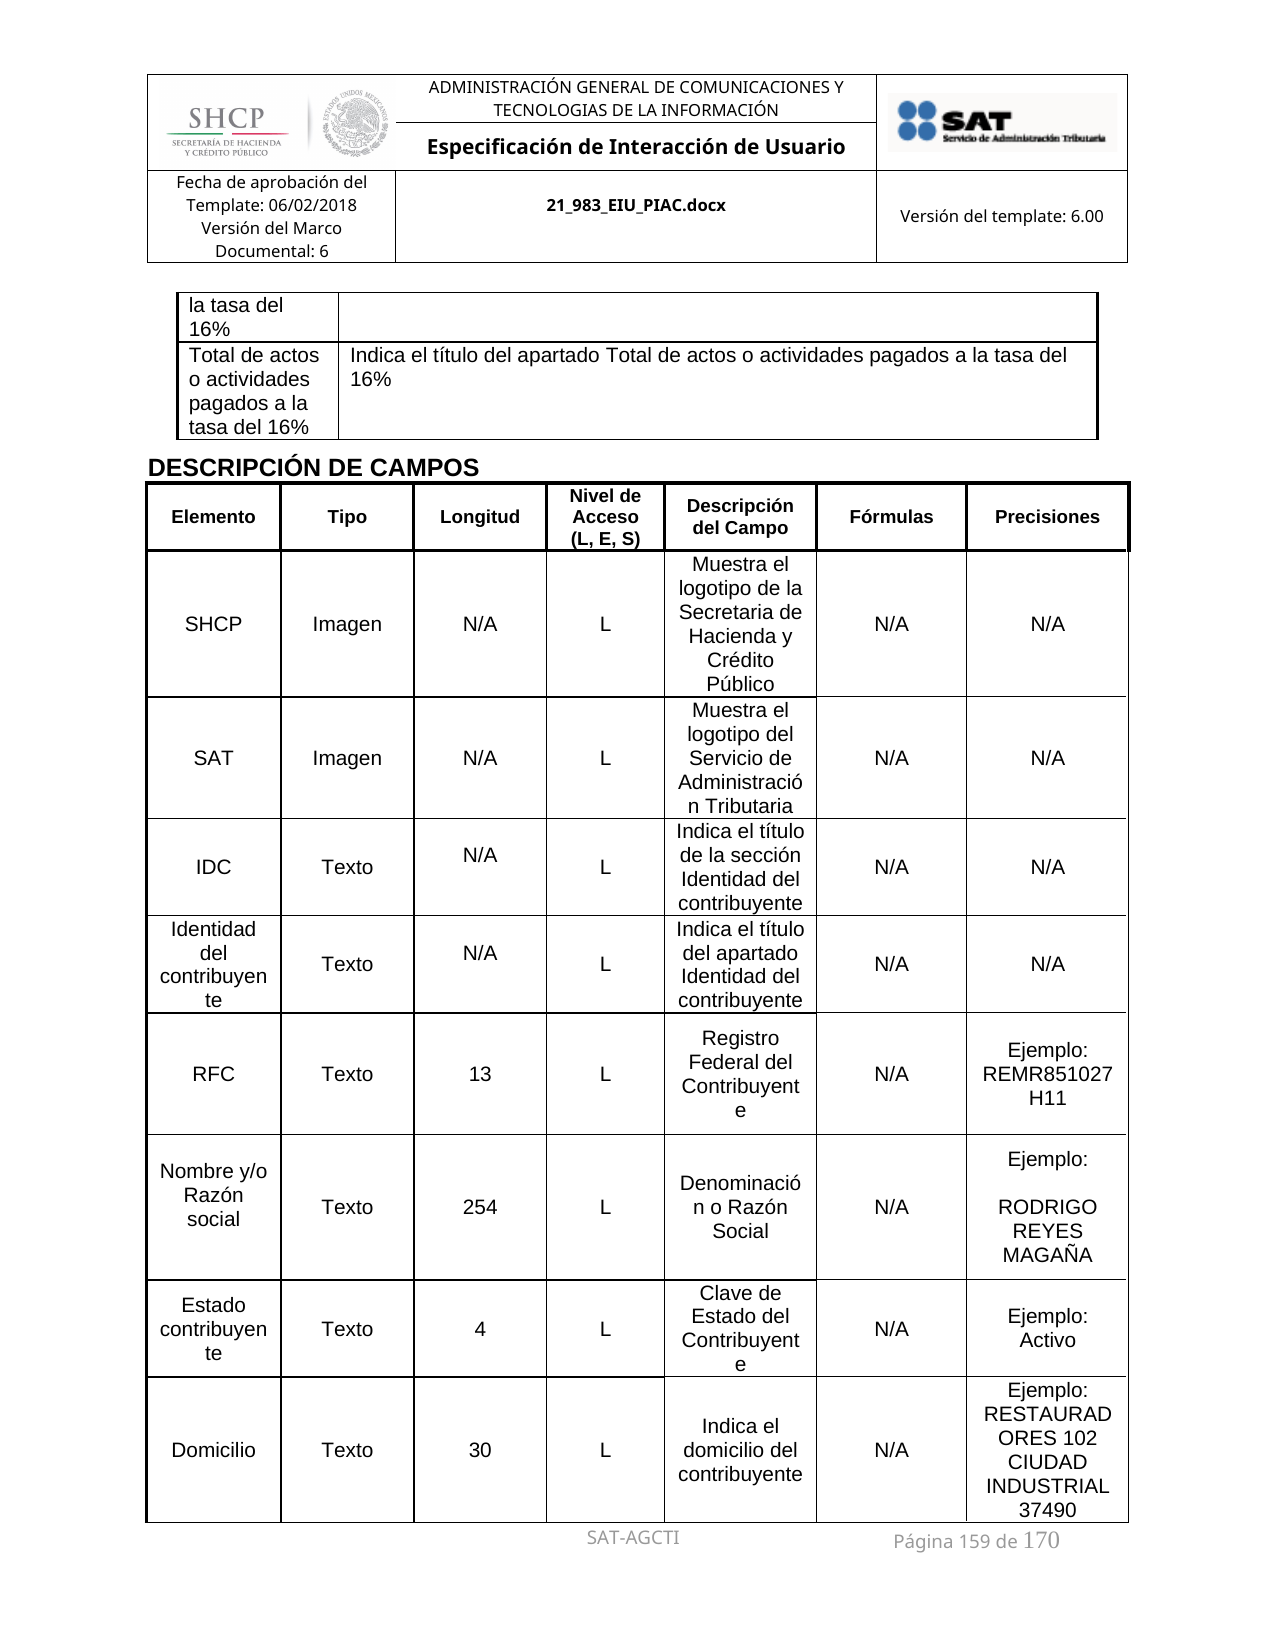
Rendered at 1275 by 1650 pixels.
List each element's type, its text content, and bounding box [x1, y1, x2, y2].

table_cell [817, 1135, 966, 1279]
subtitle Descripción de CAMPOS [148, 453, 1127, 481]
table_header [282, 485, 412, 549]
picture [158, 75, 396, 170]
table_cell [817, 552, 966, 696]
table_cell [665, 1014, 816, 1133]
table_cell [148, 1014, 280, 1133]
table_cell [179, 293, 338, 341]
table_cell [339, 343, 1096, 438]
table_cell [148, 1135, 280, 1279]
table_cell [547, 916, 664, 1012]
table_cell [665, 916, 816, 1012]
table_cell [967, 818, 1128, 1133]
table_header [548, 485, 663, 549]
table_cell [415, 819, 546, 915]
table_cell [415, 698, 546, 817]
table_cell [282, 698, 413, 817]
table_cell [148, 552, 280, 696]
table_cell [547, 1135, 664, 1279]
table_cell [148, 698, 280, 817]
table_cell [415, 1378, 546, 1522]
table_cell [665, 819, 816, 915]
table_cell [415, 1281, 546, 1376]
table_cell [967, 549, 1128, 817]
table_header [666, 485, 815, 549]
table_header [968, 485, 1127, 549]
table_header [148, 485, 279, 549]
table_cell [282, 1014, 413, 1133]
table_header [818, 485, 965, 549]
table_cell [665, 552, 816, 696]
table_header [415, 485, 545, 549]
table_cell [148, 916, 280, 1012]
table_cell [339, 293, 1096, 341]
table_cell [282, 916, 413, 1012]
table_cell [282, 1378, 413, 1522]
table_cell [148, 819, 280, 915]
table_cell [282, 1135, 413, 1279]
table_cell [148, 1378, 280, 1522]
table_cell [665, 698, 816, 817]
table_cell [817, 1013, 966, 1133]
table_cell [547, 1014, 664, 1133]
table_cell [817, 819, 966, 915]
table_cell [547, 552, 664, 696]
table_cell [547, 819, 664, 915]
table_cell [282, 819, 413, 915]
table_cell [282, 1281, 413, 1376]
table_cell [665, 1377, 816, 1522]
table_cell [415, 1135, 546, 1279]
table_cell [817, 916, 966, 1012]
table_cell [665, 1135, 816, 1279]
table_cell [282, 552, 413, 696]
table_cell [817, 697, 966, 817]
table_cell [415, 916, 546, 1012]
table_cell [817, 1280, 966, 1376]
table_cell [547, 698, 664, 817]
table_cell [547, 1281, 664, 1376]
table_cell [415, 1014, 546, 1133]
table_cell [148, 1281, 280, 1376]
picture [887, 93, 1118, 152]
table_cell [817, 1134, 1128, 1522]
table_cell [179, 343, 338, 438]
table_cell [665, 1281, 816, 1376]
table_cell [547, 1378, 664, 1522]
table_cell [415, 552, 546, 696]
